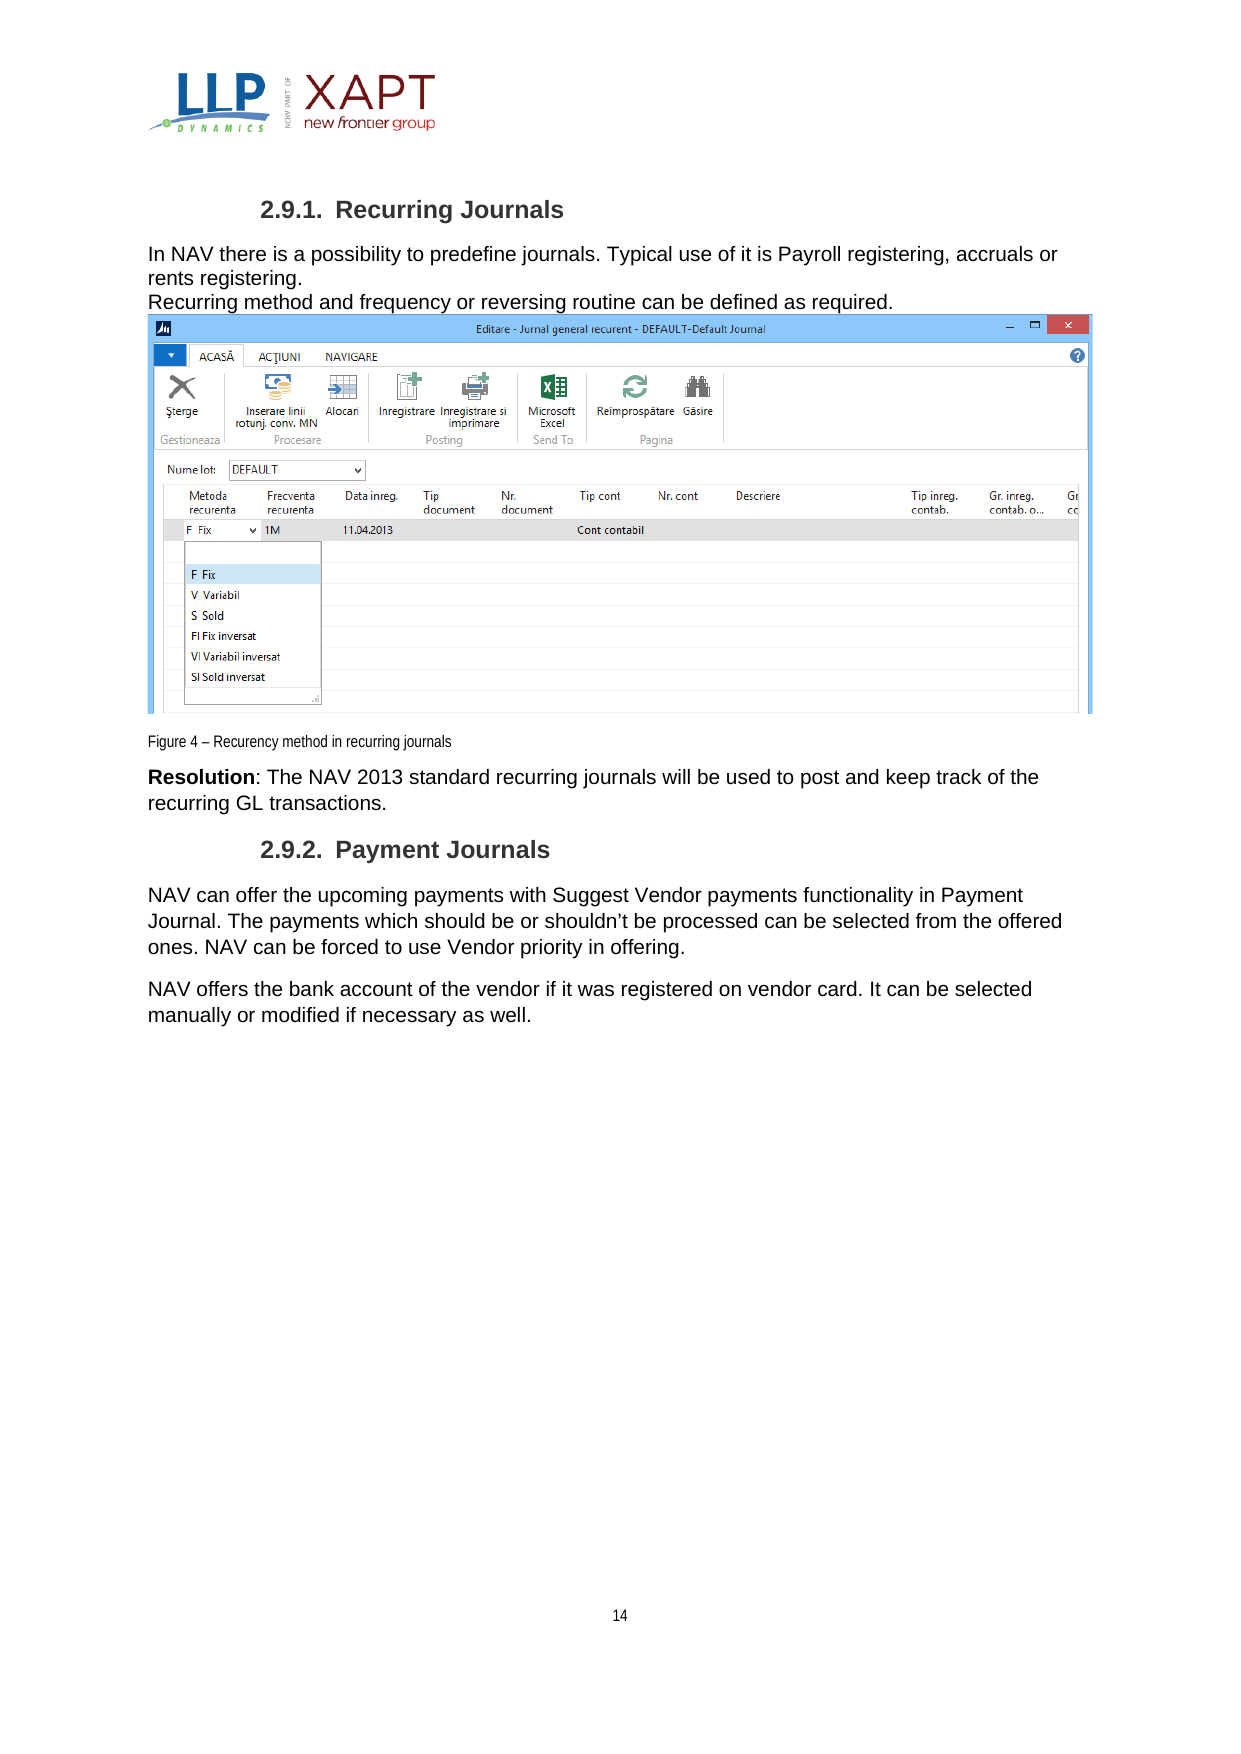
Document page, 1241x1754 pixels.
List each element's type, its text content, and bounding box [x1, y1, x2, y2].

text Figure 4 – Recurency method in recurring journals [148, 732, 1093, 751]
text In NAV there is a possibility to predefine journals. Typical use of it is Payroll registering, accruals or rents registering. Recurring method and frequency or reversing routine can be defined as required. [148, 242, 1093, 314]
picture [147, 73, 435, 132]
picture [147, 314, 1093, 714]
text NAV offers the bank account of the vendor if it was registered on vendor card. It can be selected manually or modified if necessary as well. [148, 977, 1093, 1027]
subtitle Recurring Journals [260, 194, 1093, 223]
text Resolution: The NAV 2013 standard recurring journals will be used to post and keep track of the recurring GL transactions. [148, 765, 1093, 815]
subtitle Payment Journals [260, 835, 1093, 864]
text NAV can offer the upcoming payments with Suggest Vendor payments functionality in Payment Journal. The payments which should be or shouldn’t be processed can be selected from the offered ones. NAV can be forced to use Vendor priority in offering. [148, 883, 1093, 959]
